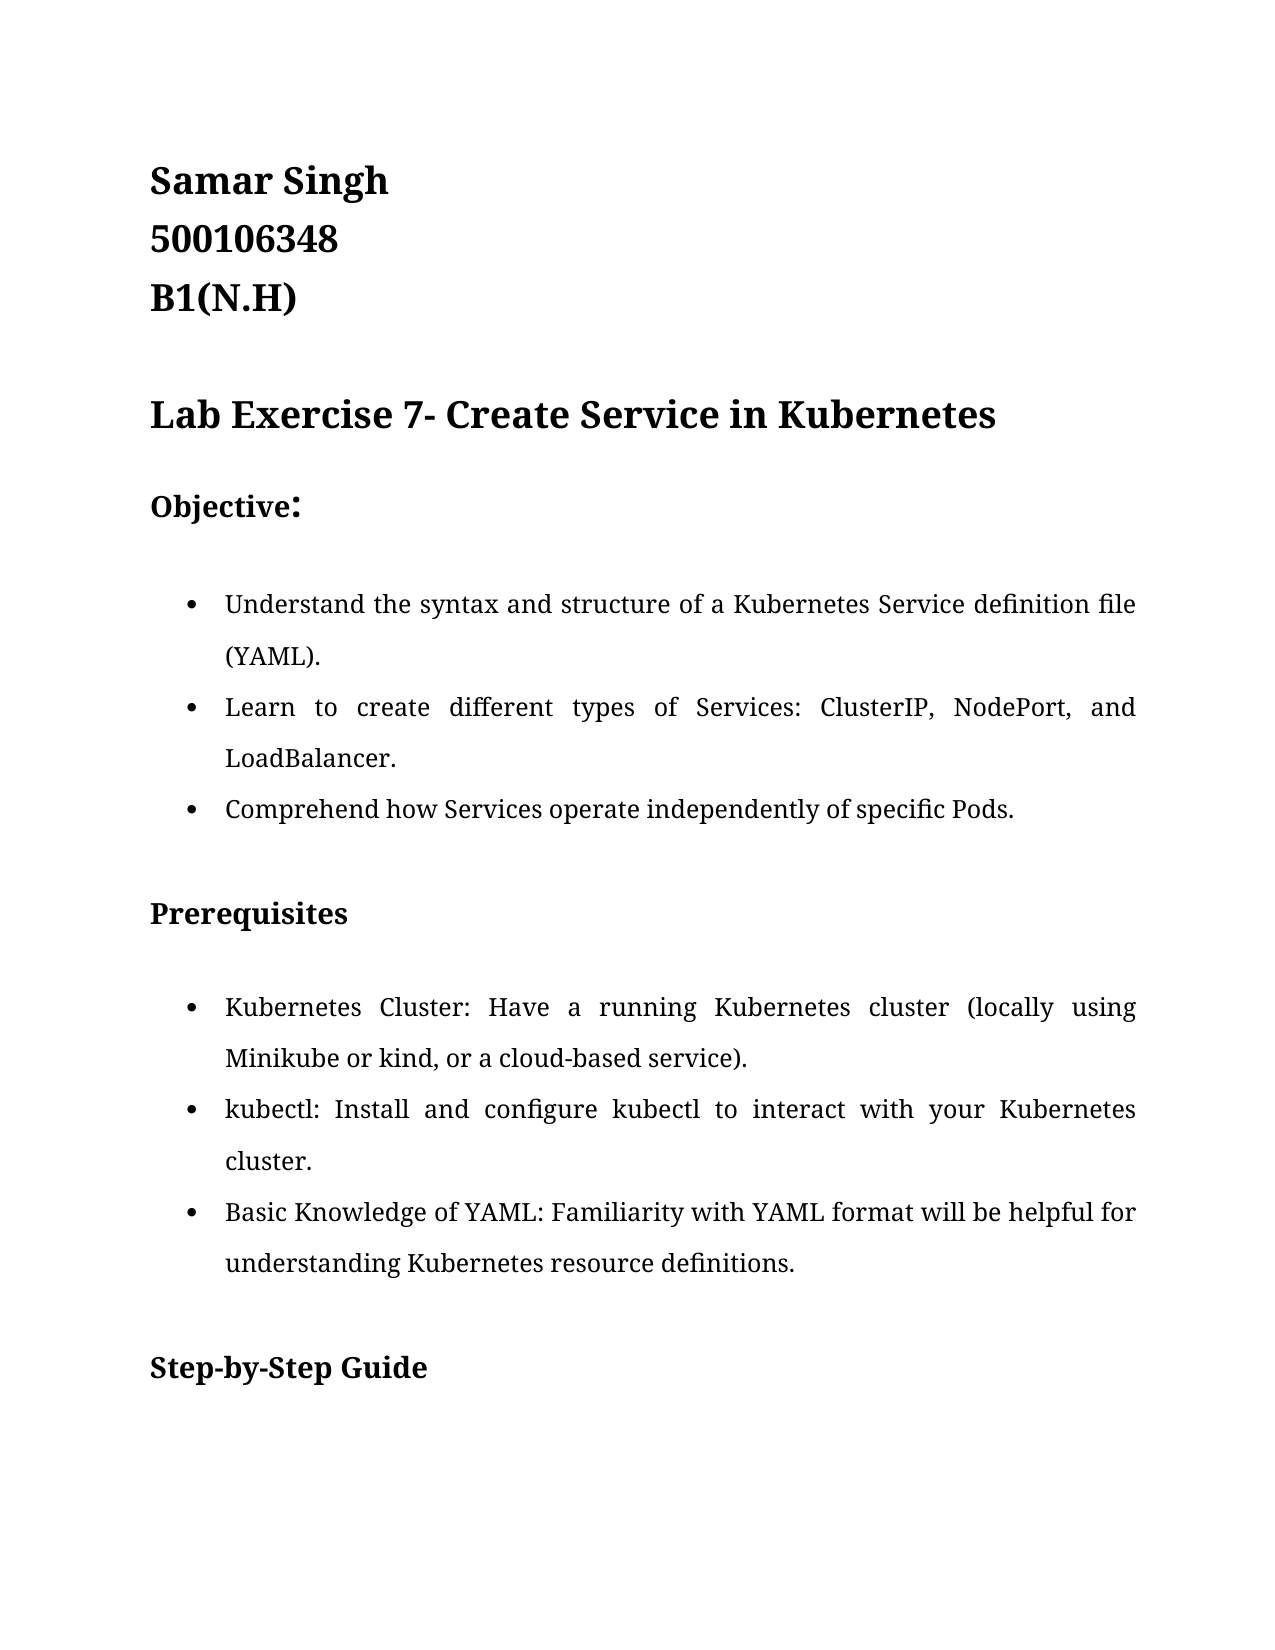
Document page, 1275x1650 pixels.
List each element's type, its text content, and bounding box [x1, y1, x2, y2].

list kubectl: Install and configure kubectl to interact with your Kubernetes cluster. [187, 1092, 1137, 1177]
list Understand the syntax and structure of a Kubernetes Service definition file (YAML). [187, 587, 1137, 672]
subtitle Prerequisites [150, 893, 1137, 933]
list Comprehend how Services operate independently of specific Pods. [187, 791, 1137, 825]
subtitle Lab Exercise 7- Create Service in Kubernetes [150, 330, 1137, 440]
list Learn to create different types of Services: ClusterIP, NodePort, and LoadBalancer. [187, 689, 1137, 774]
list Basic Knowledge of YAML: Familiarity with YAML format will be helpful for understanding Kubernetes resource definitions. [187, 1194, 1137, 1279]
subtitle Step-by-Step Guide [150, 1347, 1137, 1387]
list Kubernetes Cluster: Have a running Kubernetes cluster (locally using Minikube or kind, or a cloud-based service). [187, 990, 1137, 1075]
subtitle Objective: [150, 477, 1137, 528]
subtitle Samar Singh 500106348 [150, 154, 1137, 264]
subtitle B1(N.H) [150, 271, 1137, 322]
